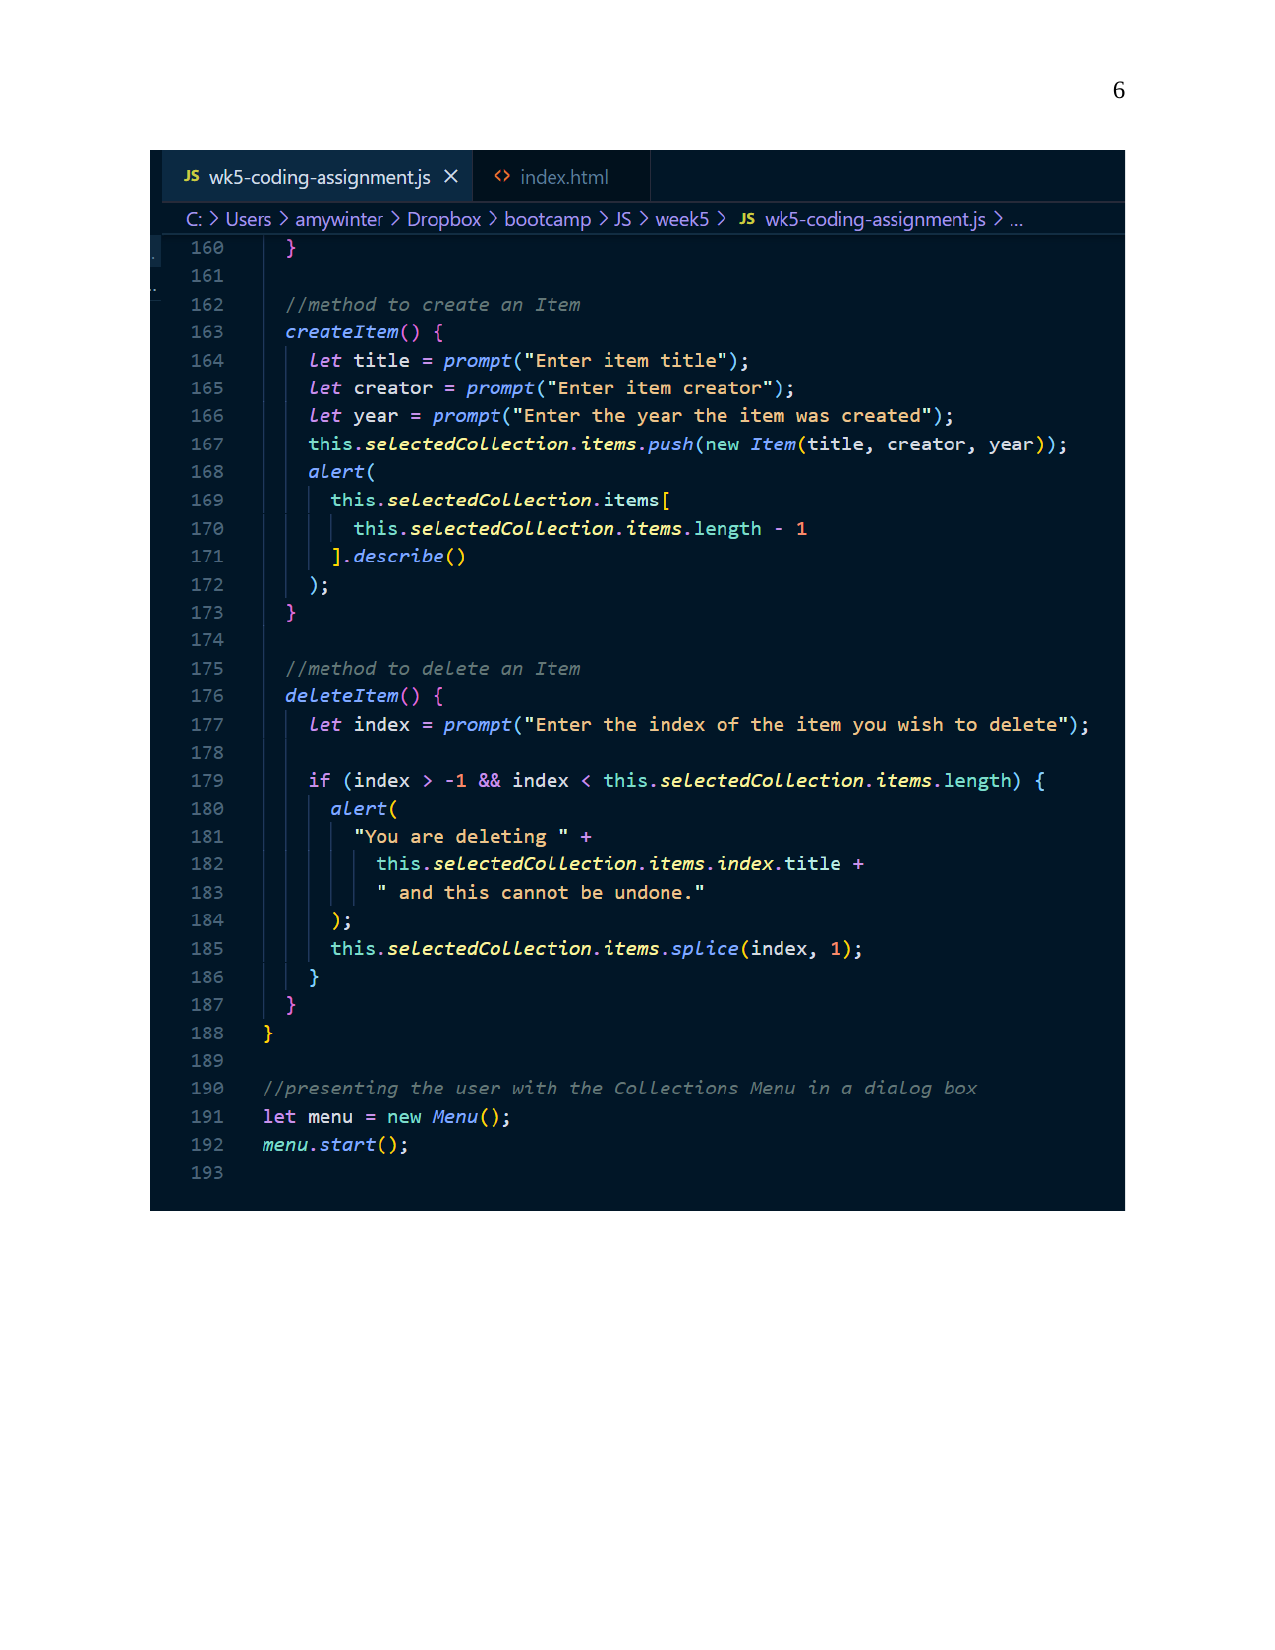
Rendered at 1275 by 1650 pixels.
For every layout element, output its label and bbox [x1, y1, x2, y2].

picture [150, 150, 1125, 1211]
